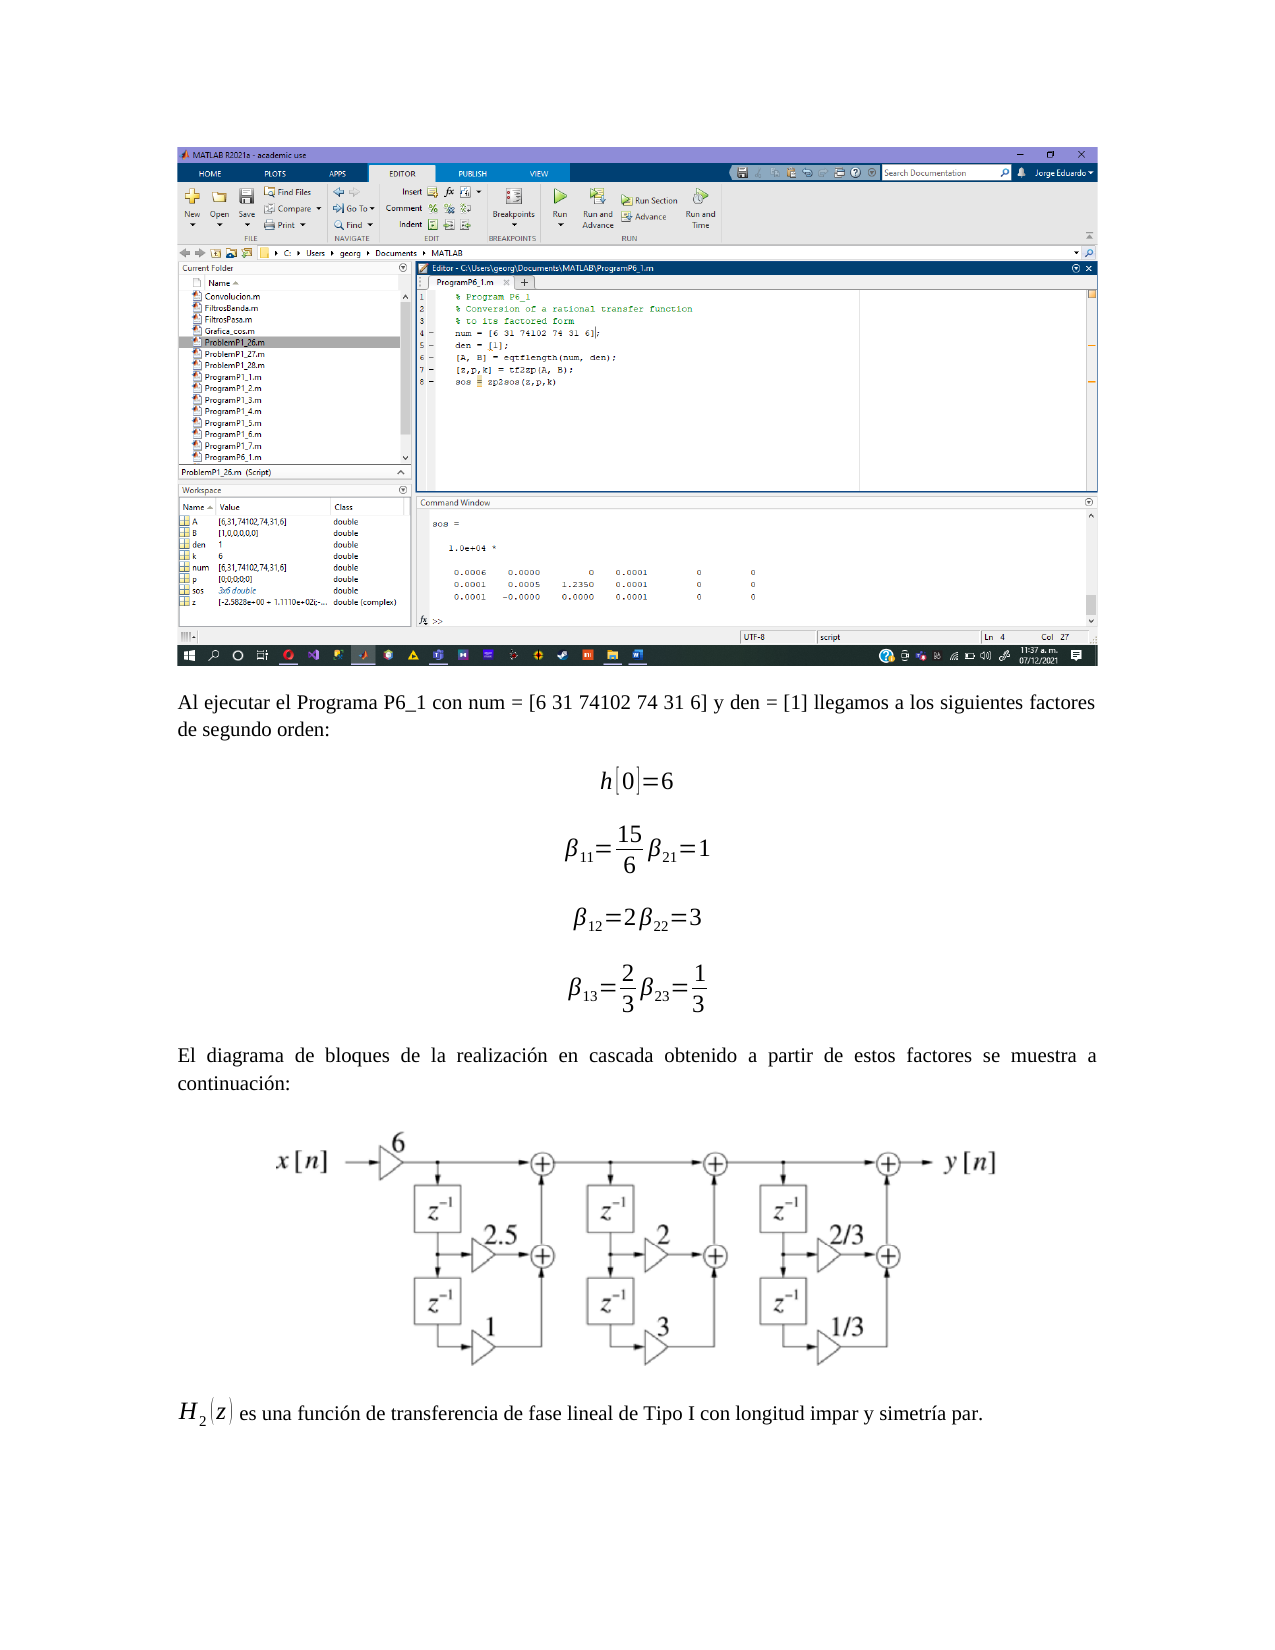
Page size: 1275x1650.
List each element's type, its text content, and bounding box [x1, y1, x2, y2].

picture [266, 1118, 1009, 1373]
text Al ejecutar el Programa P6_1 con num = [6 31 74102 74 31 6] y den = [1] llegamos a los siguientes factores de segundo orden: [177, 689, 1098, 741]
text El diagrama de bloques de la realización en cascada obtenido a partir de estos factores se muestra a continuación: [177, 1043, 1098, 1094]
text es una función de transferencia de fase lineal de Tipo I con longitud impar y simetría par. [177, 1397, 1098, 1429]
picture [177, 147, 1098, 666]
